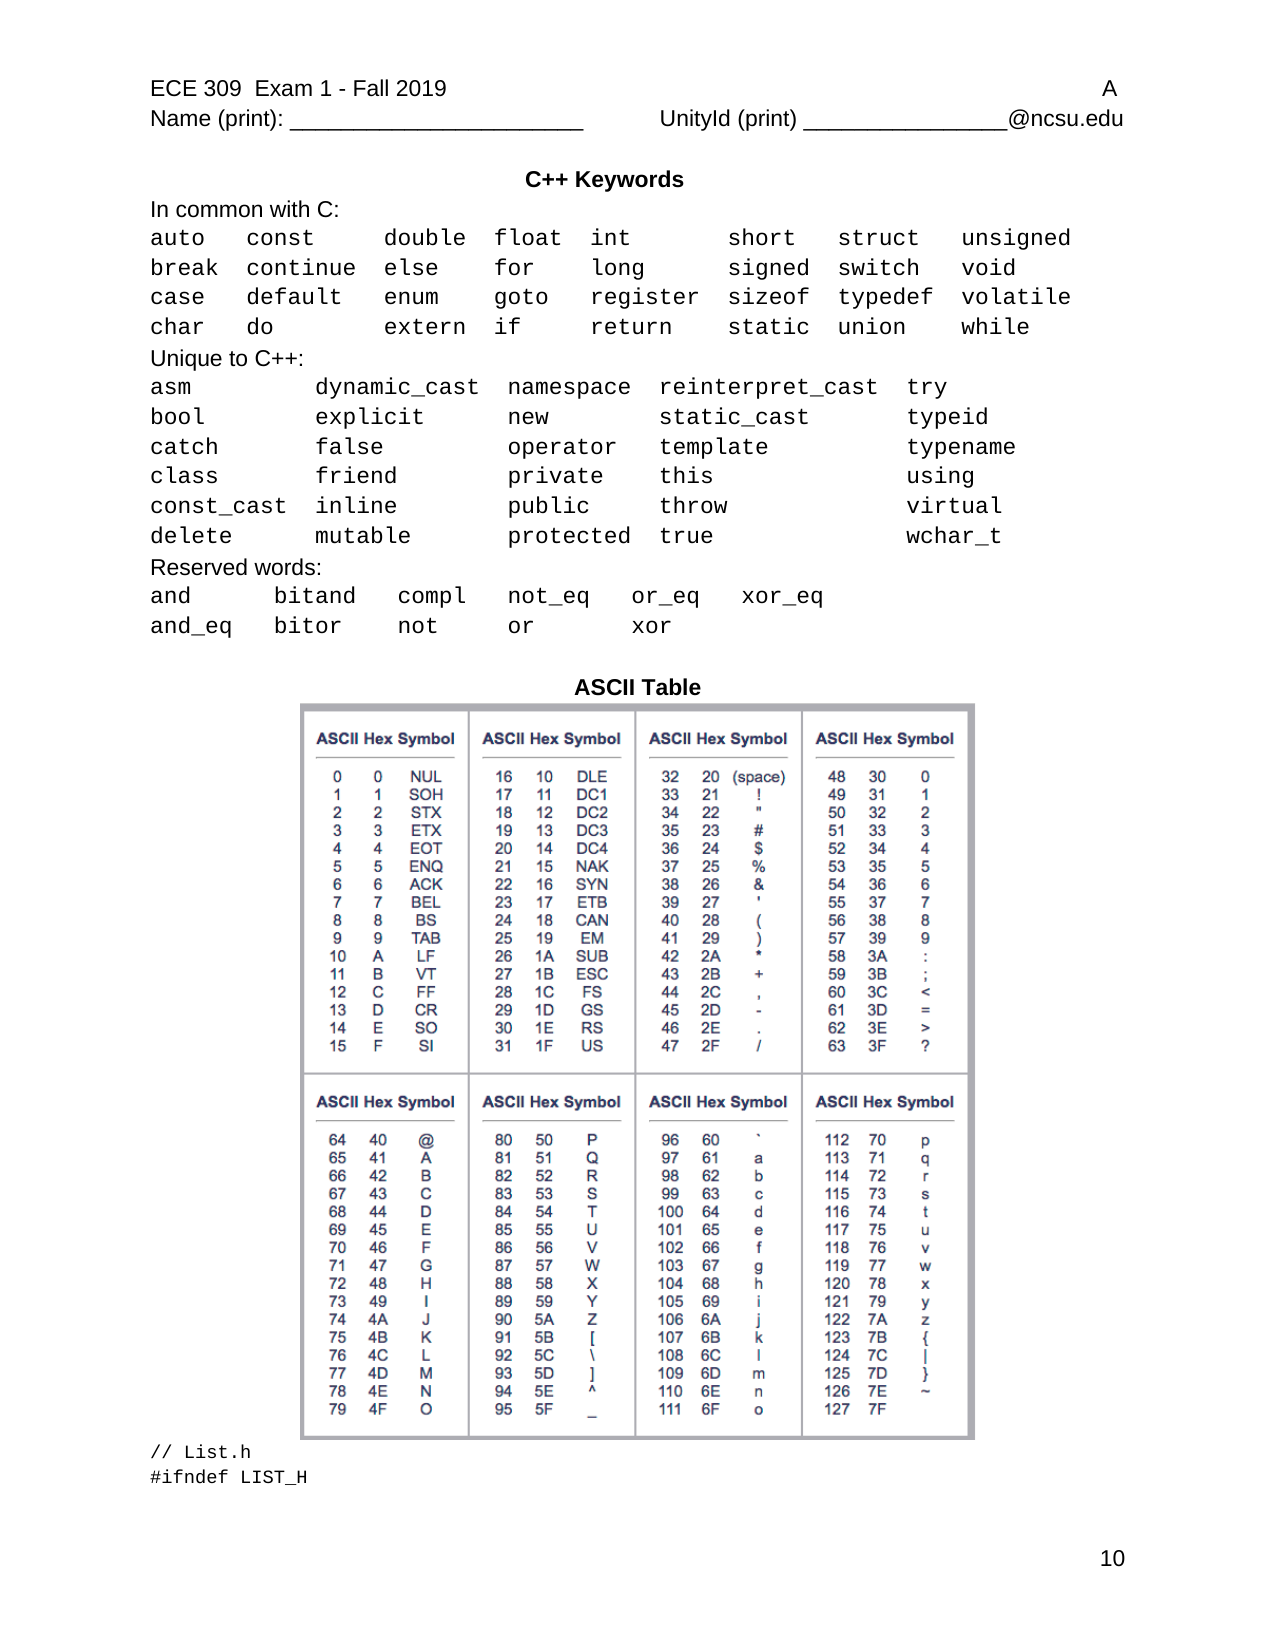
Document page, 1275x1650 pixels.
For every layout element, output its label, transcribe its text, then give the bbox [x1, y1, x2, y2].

text auto const double float int short struct unsigned break continue else for long signed switch void case default enum goto register sizeof typedef volatile char do extern if return static union while [150, 226, 1125, 341]
text In common with C: [150, 196, 1125, 222]
text Reserved words: [150, 554, 1125, 581]
picture [300, 703, 976, 1440]
text and bitand compl not_eq or_eq xor_eq and_eq bitor not or xor [150, 584, 1125, 640]
text // List.h [150, 1443, 1125, 1464]
text asm dynamic_cast namespace reinterpret_cast try bool explicit new static_cast typeid catch false operator template typename class friend private this using const_cast inline public throw virtual delete mutable protected true wchar_t [150, 375, 1125, 550]
text #ifndef LIST_H [150, 1467, 1125, 1489]
text ASCII Table [150, 674, 1125, 700]
text C++ Keywords [450, 166, 1125, 192]
text Unique to C++: [150, 345, 1125, 372]
